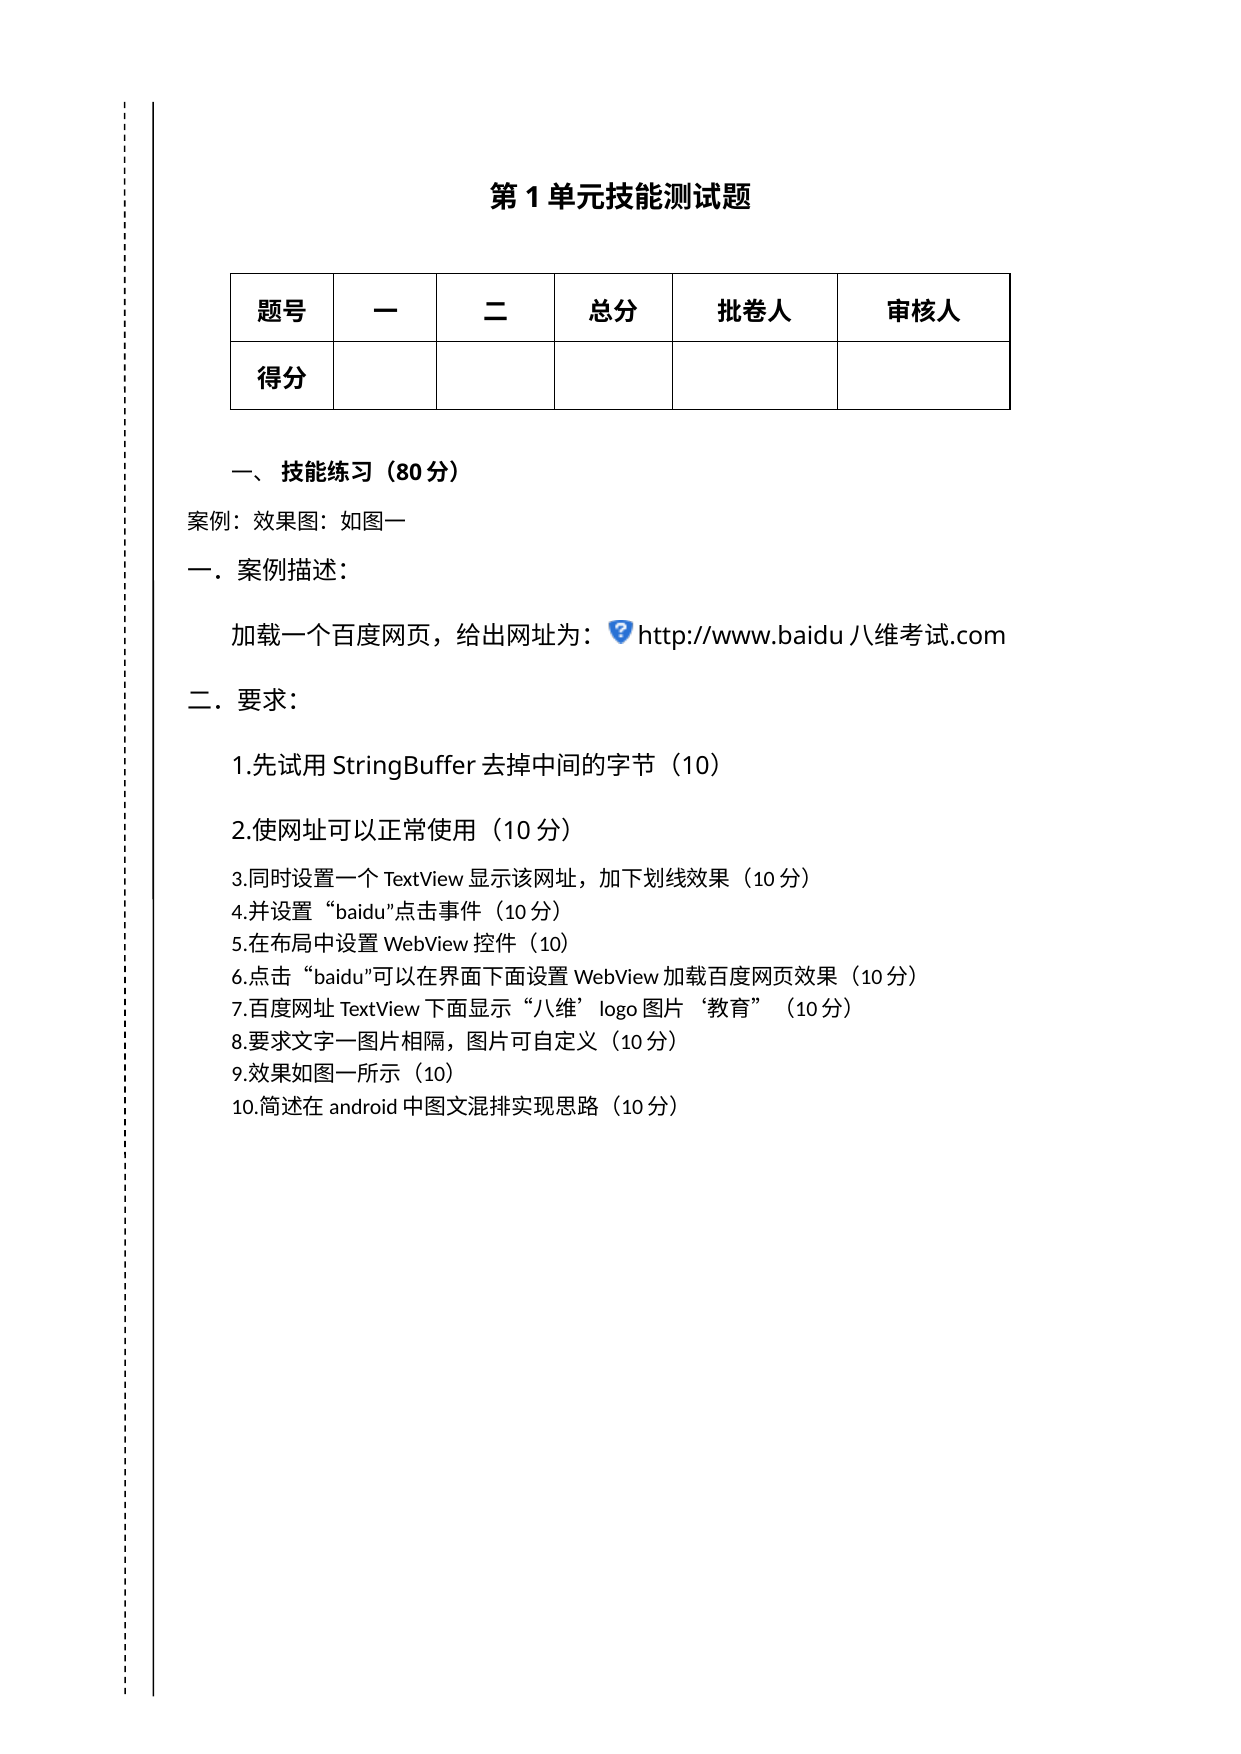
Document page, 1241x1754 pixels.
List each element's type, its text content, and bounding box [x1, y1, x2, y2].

table_cell [673, 342, 837, 409]
table_cell [555, 342, 672, 409]
list 一．案例描述： [187, 536, 1053, 601]
table_cell [334, 342, 436, 409]
text 3.同时设置一个TextView显示该网址，加下划线效果（10分） [187, 861, 1053, 893]
text 6.点击“baidu”可以在界面下面设置WebView加载百度网页效果（10分） [187, 958, 1053, 991]
text 4.并设置“baidu”点击事件（10分） [187, 893, 1053, 926]
text 7.百度网址TextView下面显示“八维’logo图片‘教育”（10分） [187, 991, 1053, 1023]
table_header 审核人 [838, 274, 1009, 341]
table_header 题号 [231, 274, 333, 341]
table_cell [437, 342, 554, 409]
text 第1单元技能测试题 [187, 162, 1053, 227]
list 技能练习（80分） [231, 308, 1053, 503]
table_header 二 [437, 274, 554, 341]
table_cell 得分 [231, 342, 333, 409]
text 8.要求文字一图片相隔，图片可自定义（10分） [187, 1023, 1053, 1056]
text 2.使网址可以正常使用（10分） [187, 796, 1053, 861]
table_cell [838, 342, 1009, 409]
text 1.先试用StringBuffer去掉中间的字节（10） [187, 731, 1053, 796]
text 10.简述在android中图文混排实现思路（10分） [187, 1088, 1053, 1121]
text 案例：效果图：如图一 [187, 503, 1053, 536]
text 二．要求： [187, 666, 1053, 731]
table_header 总分 [555, 274, 672, 341]
picture [606, 620, 638, 644]
list 加载一个百度网页，给出网址为：http://www.baidu八维考试.com [187, 601, 1053, 666]
text 9.效果如图一所示（10） [187, 1056, 1053, 1088]
table_header 批卷人 [673, 274, 837, 341]
text 5.在布局中设置WebView控件（10） [187, 926, 1053, 958]
table_header 一 [334, 274, 436, 341]
